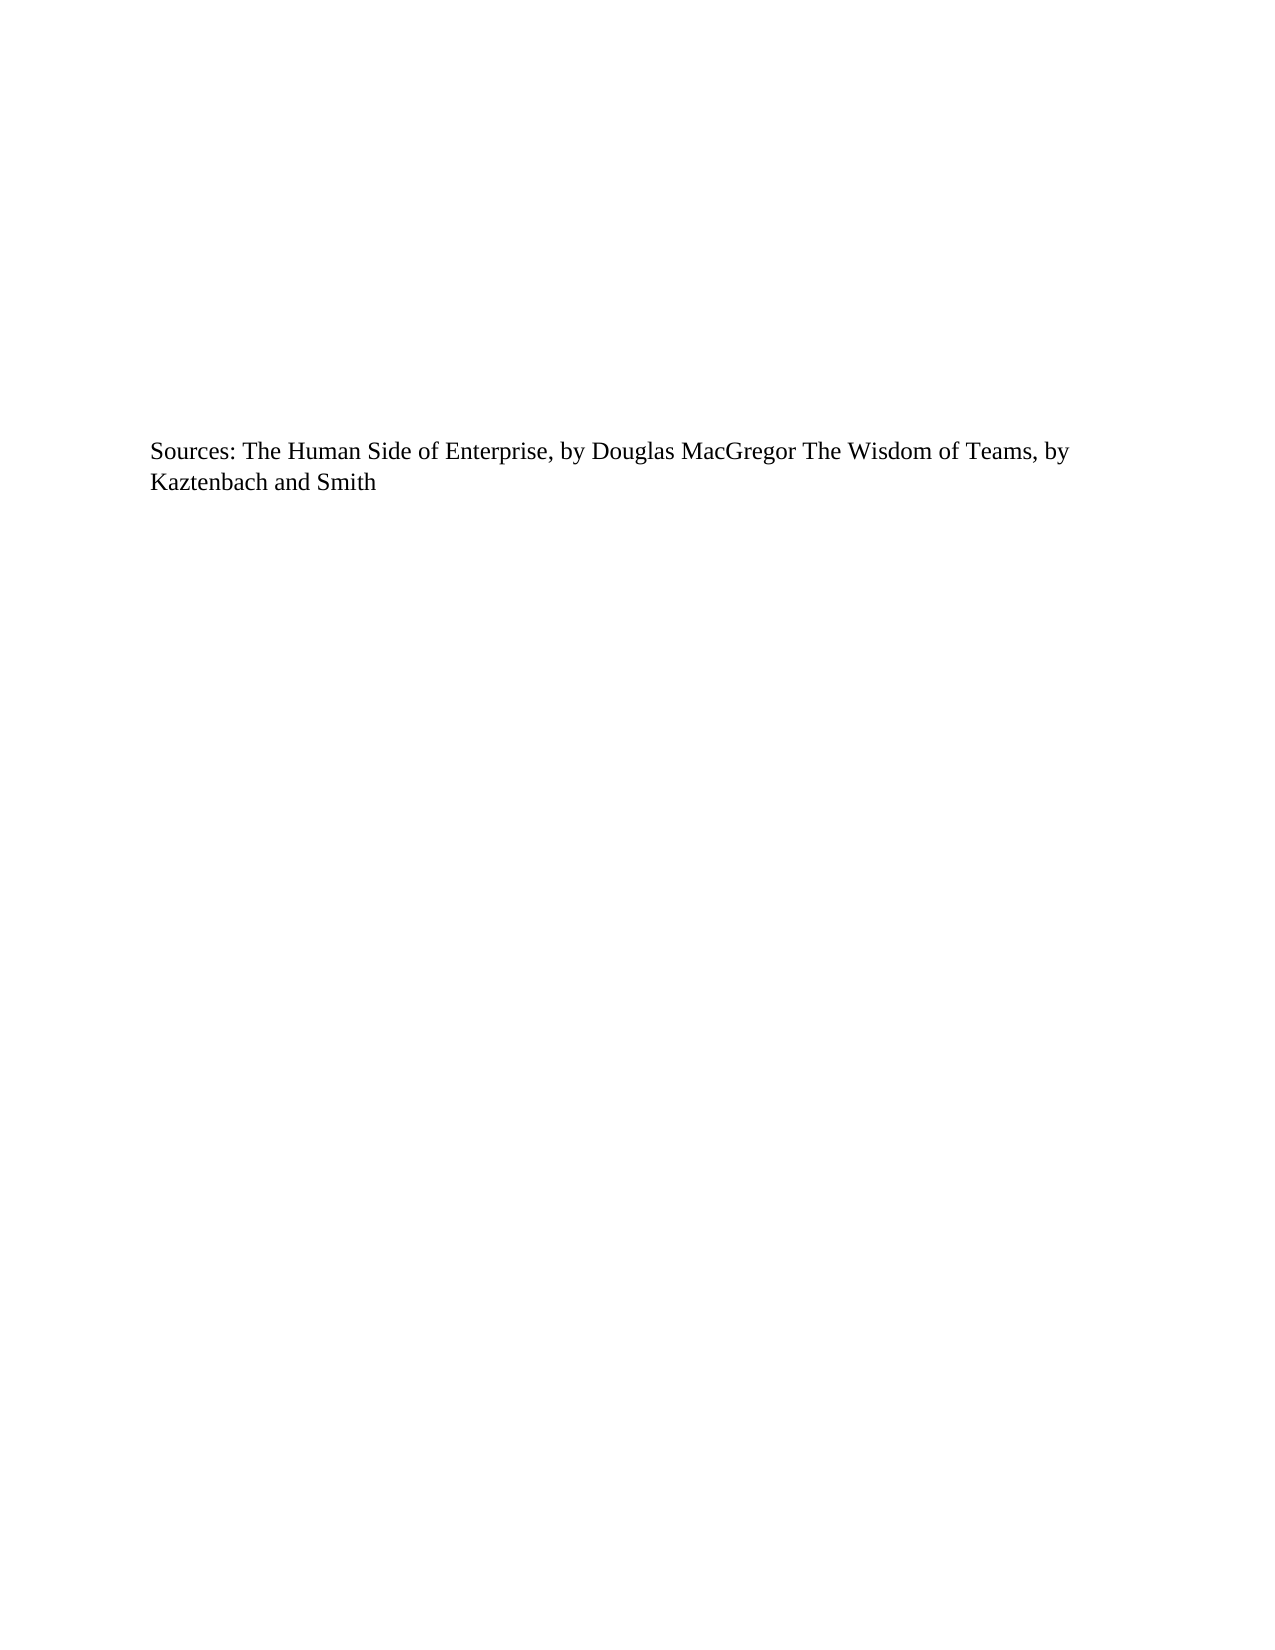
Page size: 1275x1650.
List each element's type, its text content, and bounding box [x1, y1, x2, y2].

text Sources: The Human Side of Enterprise, by Douglas MacGregor The Wisdom of Teams, by Kaztenbach and Smith [150, 436, 1125, 496]
